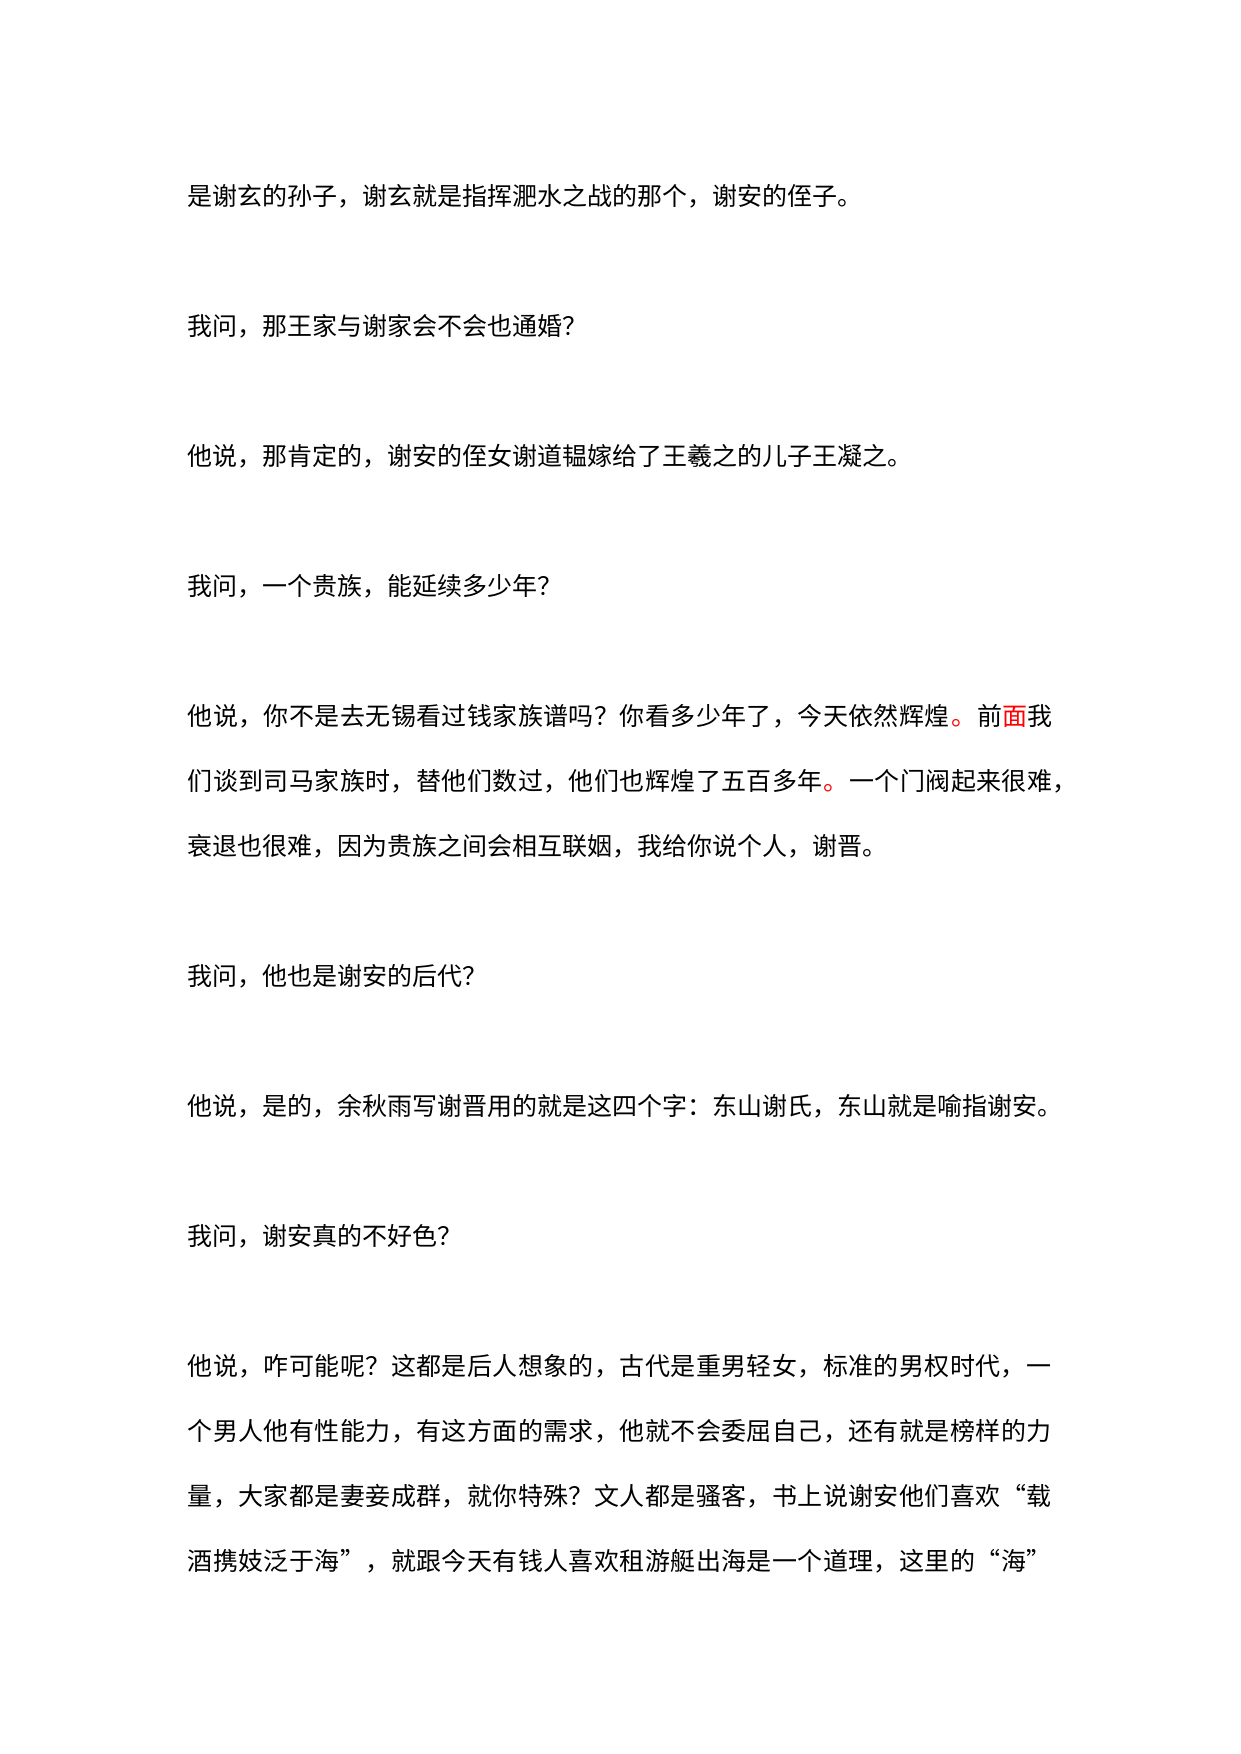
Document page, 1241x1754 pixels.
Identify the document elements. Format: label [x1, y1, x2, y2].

text [187, 162, 1053, 1592]
